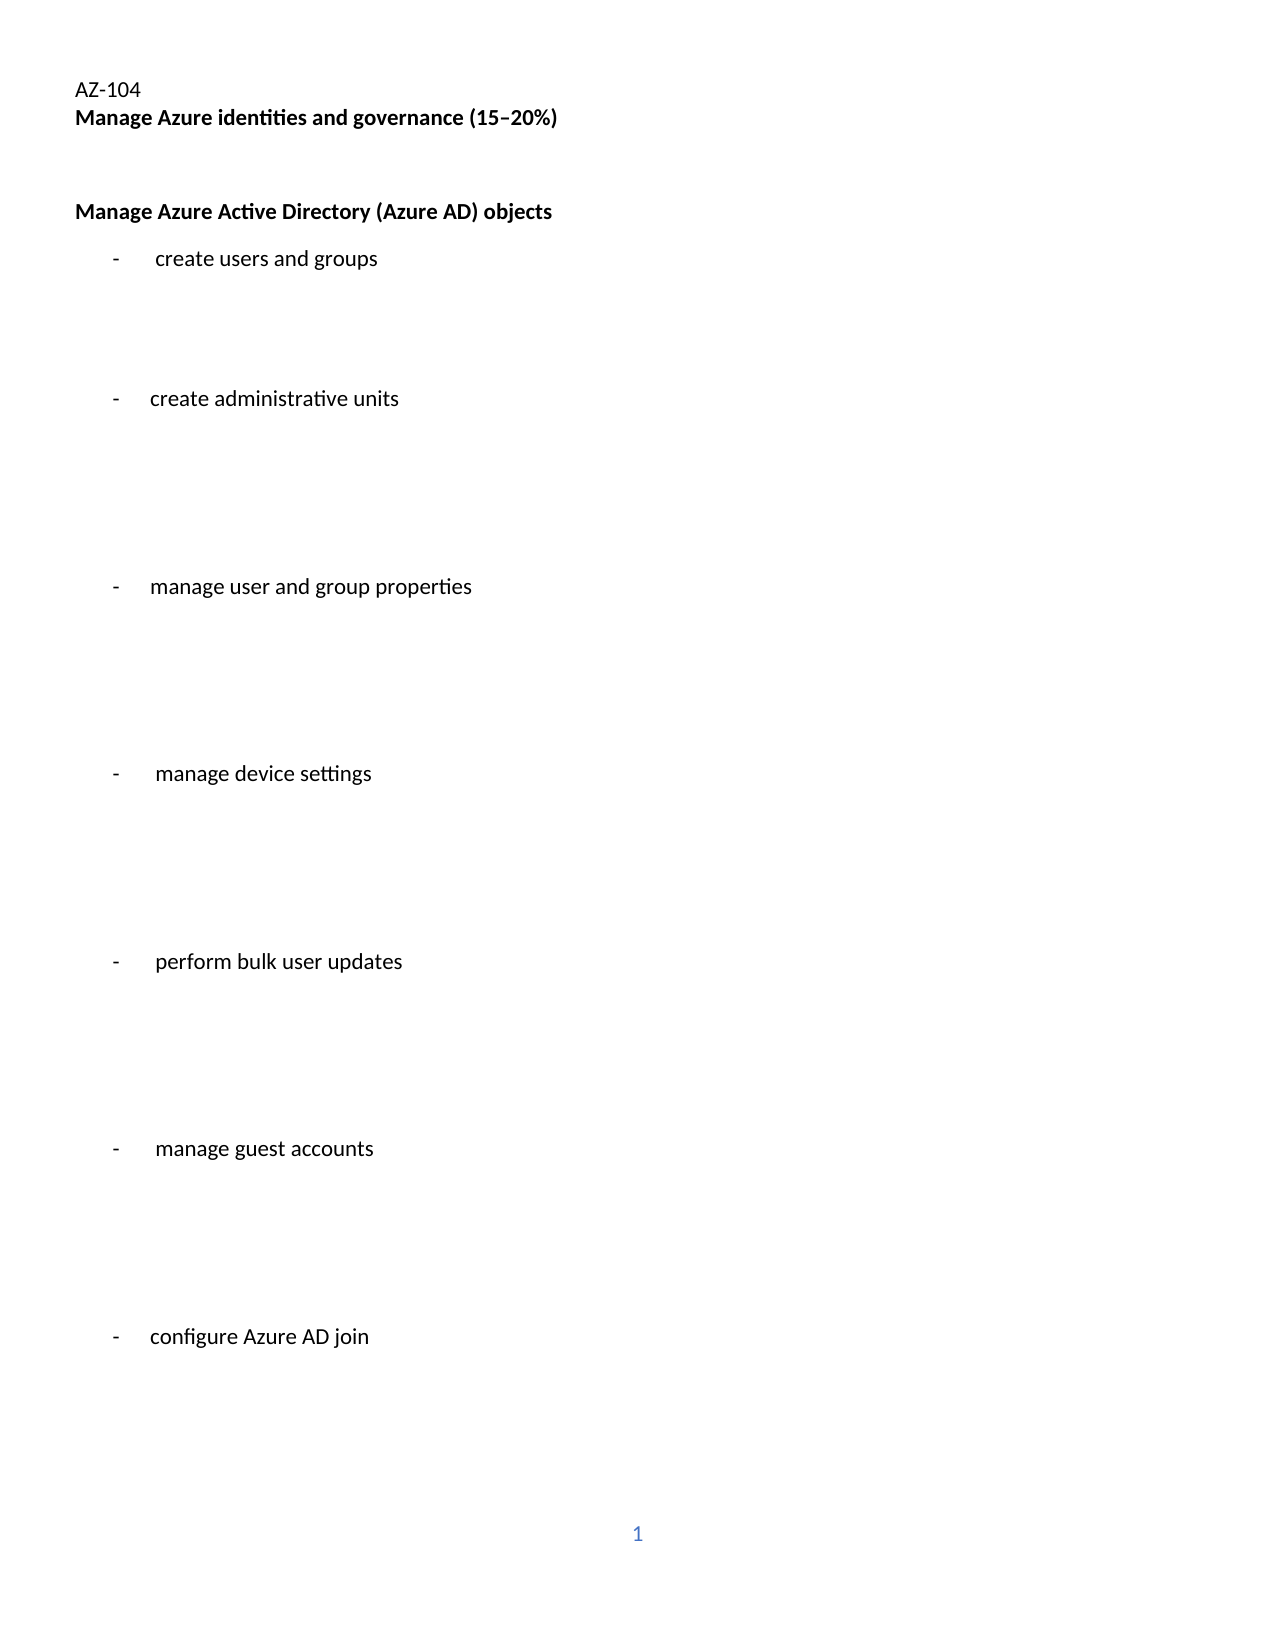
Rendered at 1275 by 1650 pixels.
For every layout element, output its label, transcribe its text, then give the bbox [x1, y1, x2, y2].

list manage device settings [112, 759, 1200, 787]
list create users and groups [112, 244, 1200, 272]
list perform bulk user updates [112, 947, 1200, 975]
list create administrative units [112, 384, 1200, 412]
text Manage Azure identities and governance (15–20%) [75, 103, 1200, 131]
list manage guest accounts [112, 1134, 1200, 1162]
list manage user and group properties [112, 572, 1200, 600]
text Manage Azure Active Directory (Azure AD) objects [75, 197, 1200, 225]
list configure Azure AD join [112, 1322, 1200, 1350]
